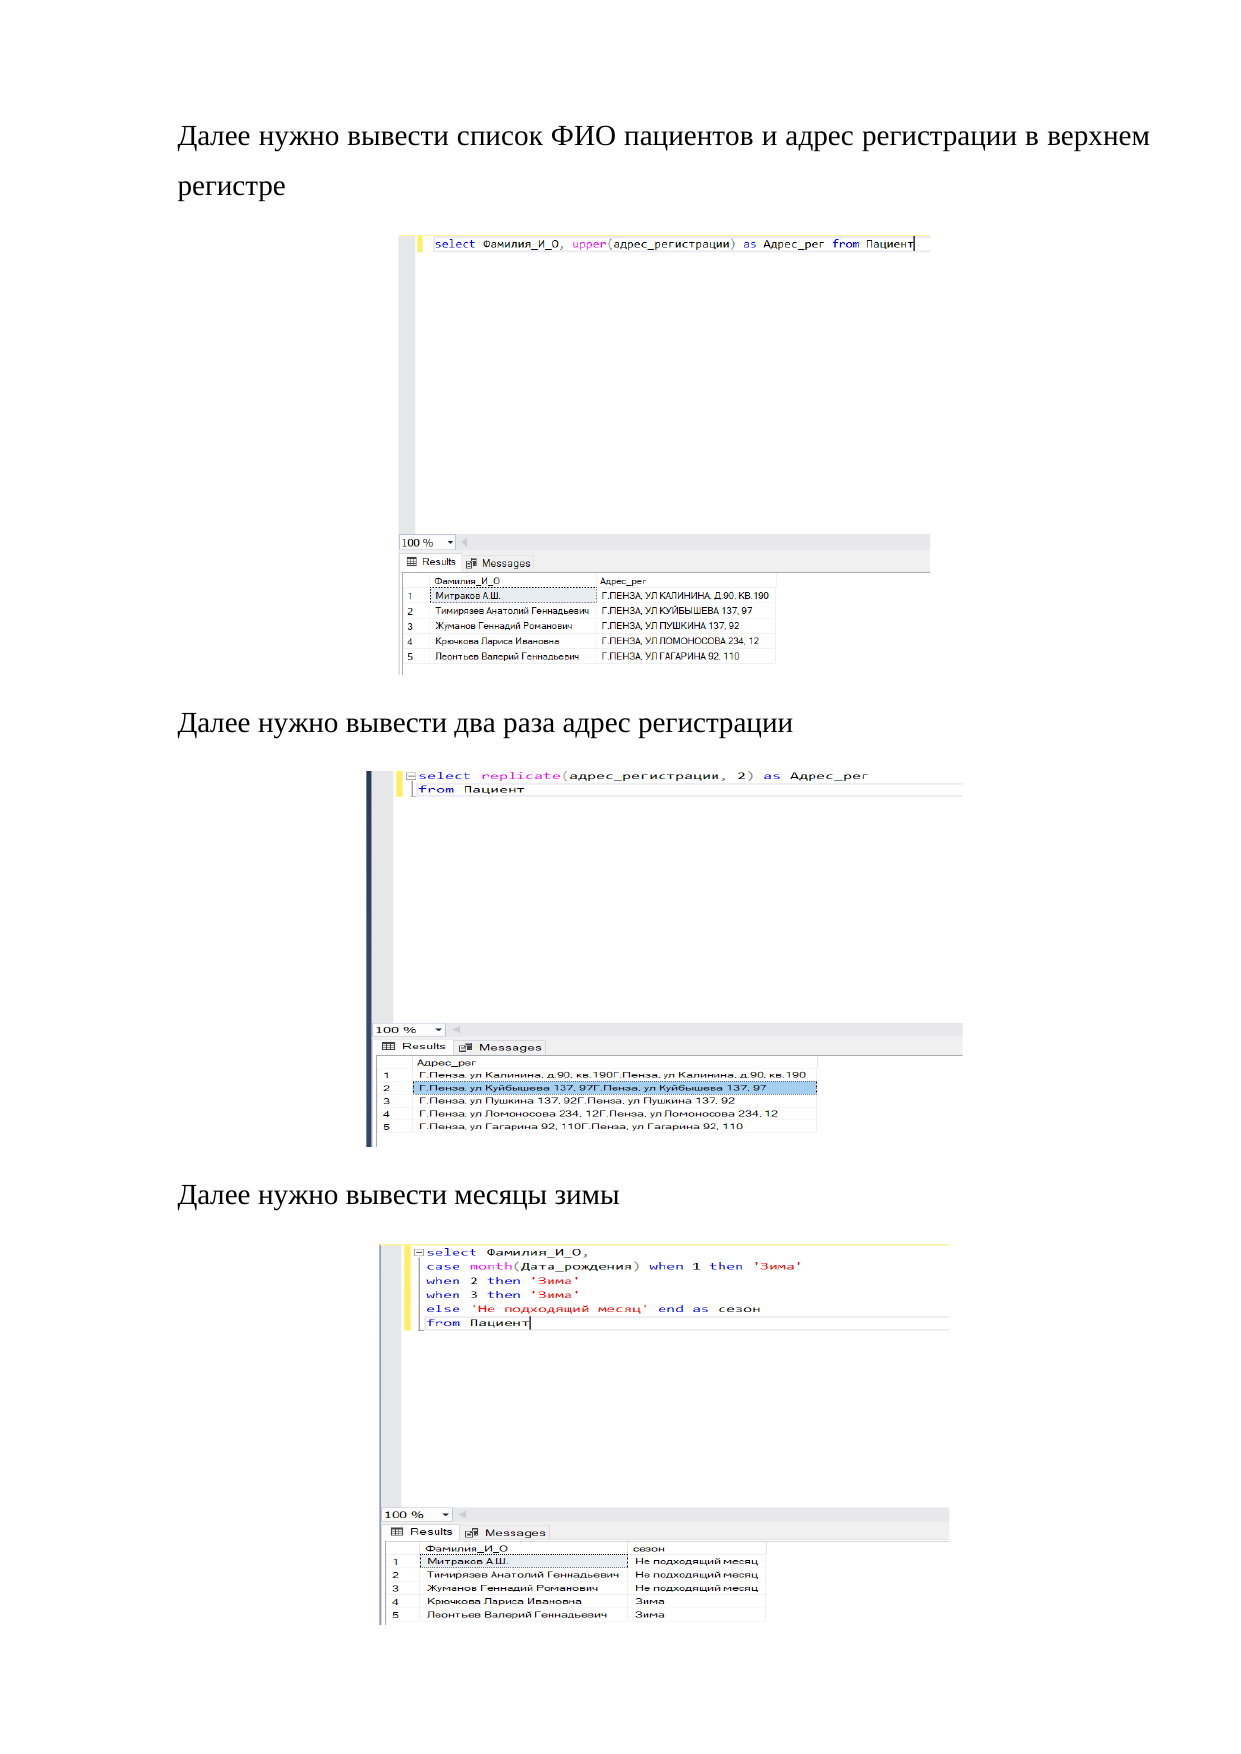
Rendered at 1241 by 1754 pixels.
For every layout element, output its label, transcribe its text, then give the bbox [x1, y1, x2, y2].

picture [379, 1244, 950, 1625]
picture [398, 235, 930, 675]
text Далее нужно вывести месяцы зимы [177, 1177, 1152, 1211]
text Далее нужно вывести список ФИО пациентов и адрес регистрации в верхнем регистре [177, 118, 1152, 202]
picture [366, 771, 963, 1147]
text Далее нужно вывести два раза адрес регистрации [177, 705, 1152, 738]
